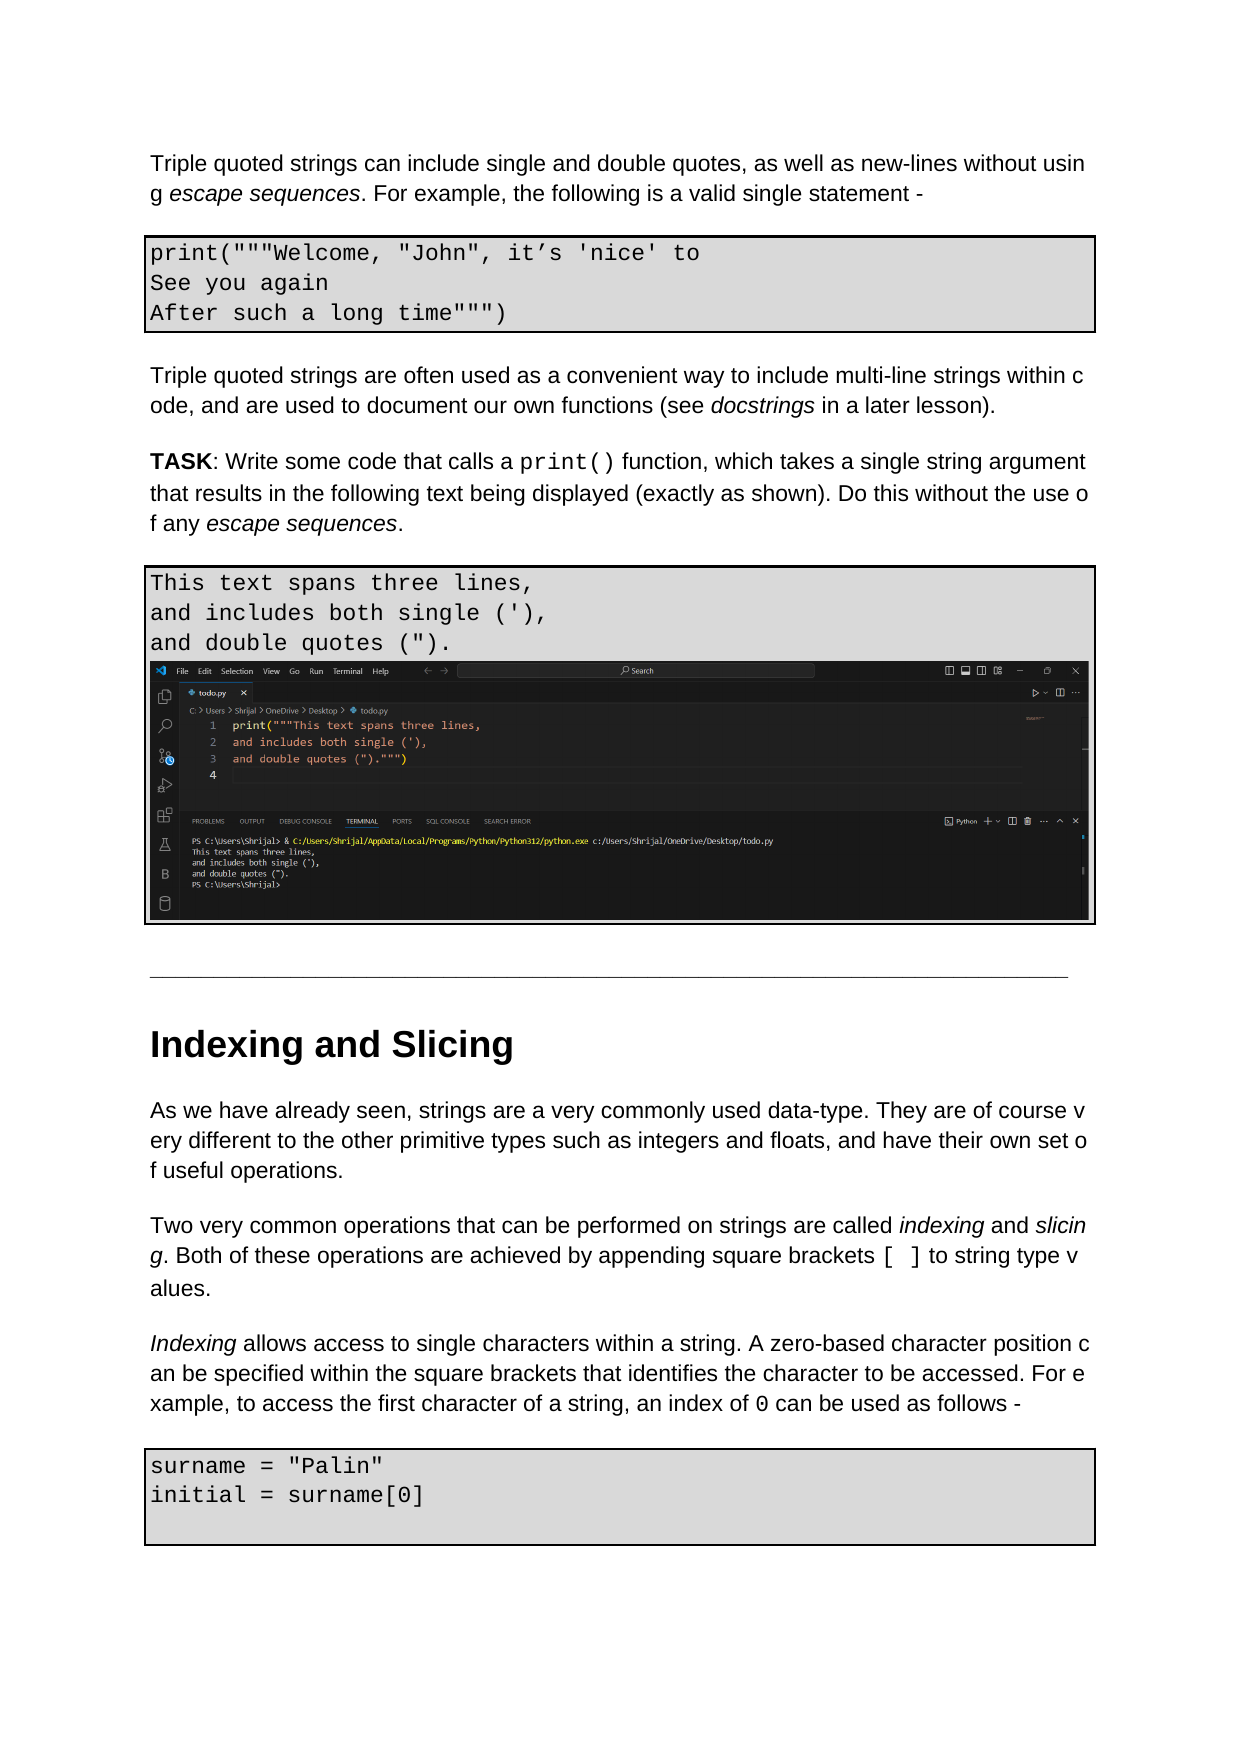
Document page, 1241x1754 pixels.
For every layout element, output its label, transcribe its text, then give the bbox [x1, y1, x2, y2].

text See you again [146, 265, 1094, 295]
text surname = "Palin" [146, 1450, 1094, 1477]
subtitle Indexing and Slicing [150, 1022, 1090, 1065]
text and includes both single ('), [146, 595, 1094, 625]
picture [150, 661, 1089, 920]
text Indexing allows access to single characters within a string. A zero-based character position can be specified within the square brackets that identifies the character to be accessed. For example, to access the first character of a string, an index of 0 can be used as follows - [150, 1330, 1090, 1418]
text This text spans three lines, [146, 568, 1094, 595]
text As we have already seen, strings are a very commonly used data-type. They are of course very different to the other primitive types such as integers and floats, and have their own set of useful operations. [150, 1097, 1090, 1183]
text After such a long time""") [146, 295, 1094, 331]
text Two very common operations that can be performed on strings are called indexing and slicing. Both of these operations are achieved by appending square brackets [ ] to string type values. [150, 1212, 1090, 1301]
text Triple quoted strings are often used as a convenient way to include multi-line strings within code, and are used to document our own functions (see docstrings in a later lesson). [150, 362, 1090, 419]
text and double quotes ("). [146, 625, 1094, 655]
text Triple quoted strings can include single and double quotes, as well as new-lines without using escape sequences. For example, the following is a valid single statement - [150, 150, 1090, 207]
text print("""Welcome, "John", it’s 'nice' to [146, 238, 1094, 265]
text TASK: Write some code that calls a print() function, which takes a single string argument that results in the following text being displayed (exactly as shown). Do this without the use of any escape sequences. [150, 448, 1090, 536]
text initial = surname[0] [146, 1477, 1094, 1507]
text ________________________________________________________________________ [150, 954, 1090, 981]
